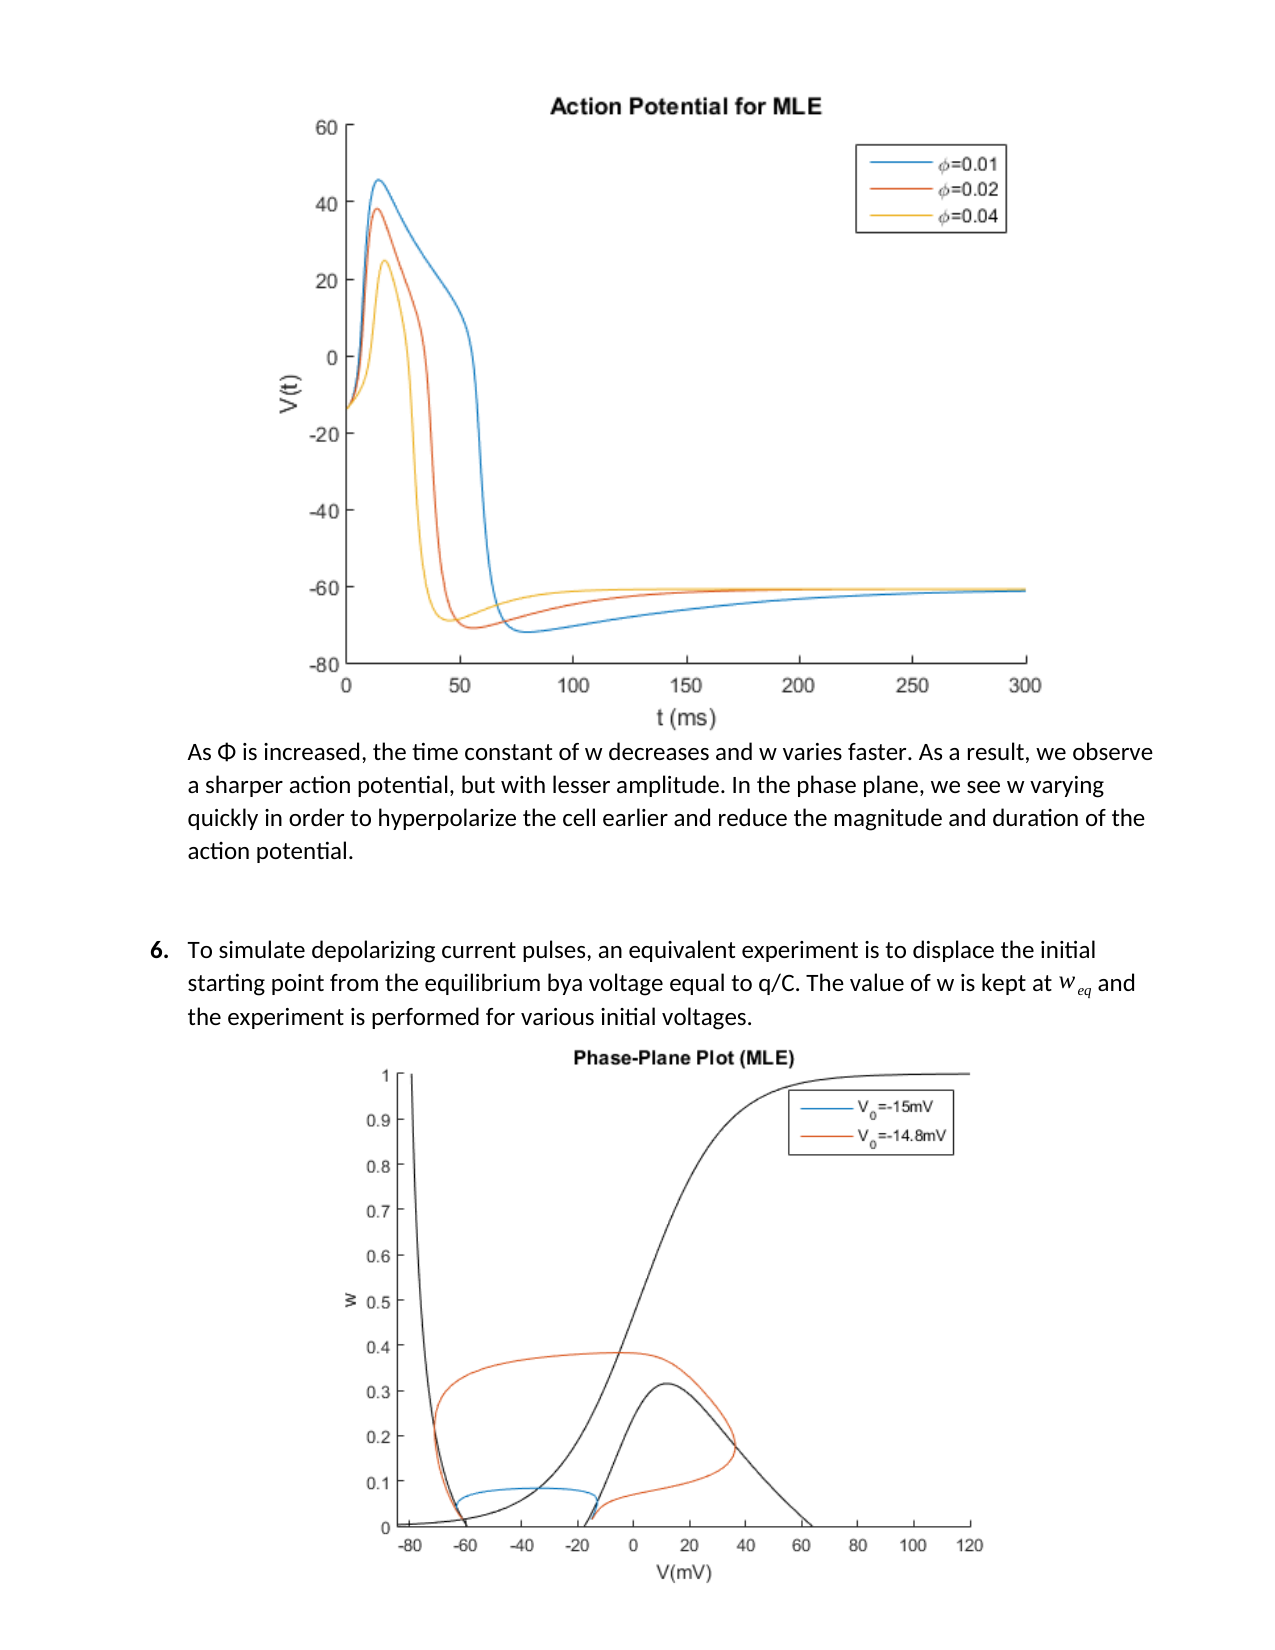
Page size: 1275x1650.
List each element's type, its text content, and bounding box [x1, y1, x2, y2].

picture [302, 1033, 1040, 1587]
picture [233, 77, 1109, 735]
list To simulate depolarizing current pulses, an equivalent experiment is to displace the initial starting point from the equilibrium bya voltage equal to q/C. The value of w is kept at and the experiment is performed for various initial voltages. [150, 934, 1155, 1031]
list As Φ is increased, the time constant of w decreases and w varies faster. As a result, we observe a sharper action potential, but with lesser amplitude. In the phase plane, we see w varying quickly in order to hyperpolarize the cell earlier and reduce the magnitude and duration of the action potential. [187, 736, 1155, 866]
